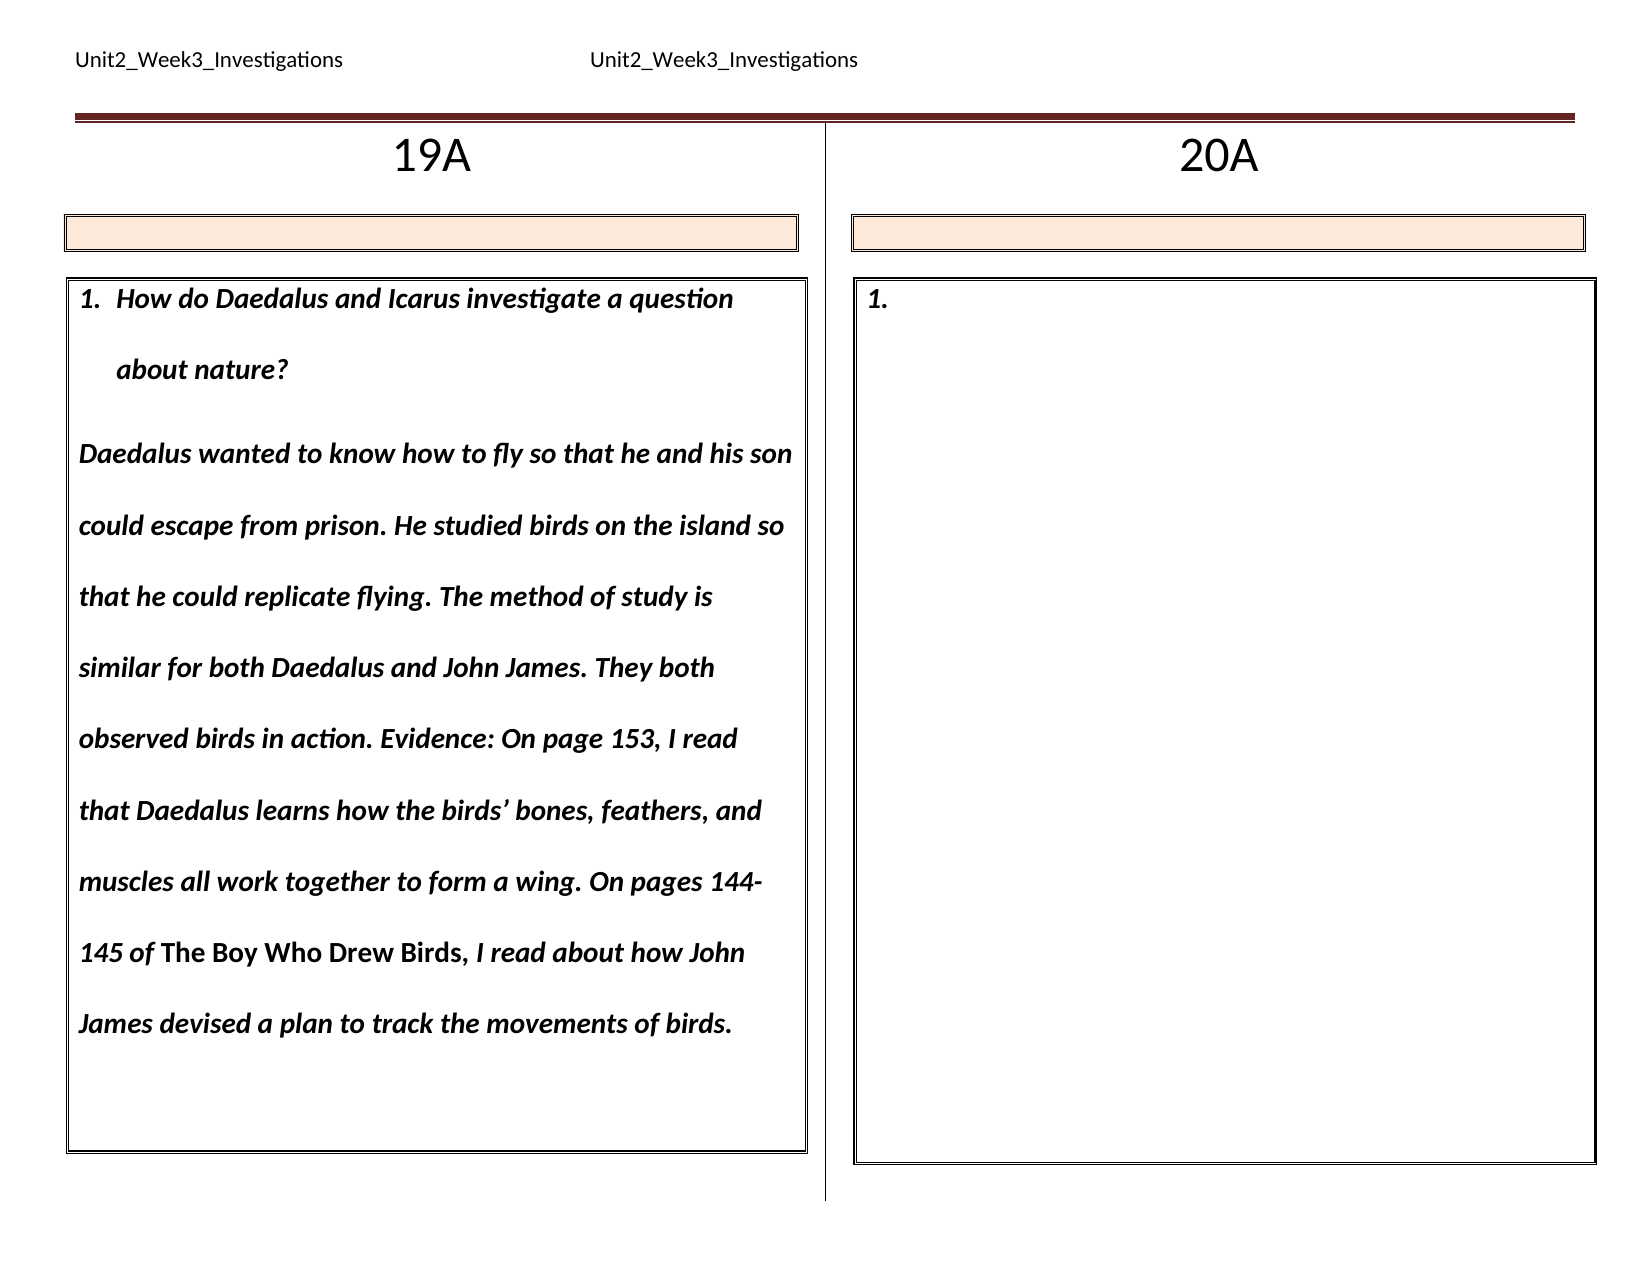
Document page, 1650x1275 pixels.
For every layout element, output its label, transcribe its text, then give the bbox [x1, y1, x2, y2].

table_header [857, 281, 1594, 1161]
table_header How do Daedalus and Icarus investigate a question about nature? Daedalus wanted to know how to fly so that he and his son could escape from prison. He studied birds on the island so that he could replicate flying. The method of study is similar for both Daedalus and John James. They both observed birds in action. Evidence: On page 153, I read that Daedalus learns how the birds’ bones, feathers, and muscles all work together to form a wing. On pages 144-145 of The Boy Who Drew Birds, I read about how John James devised a plan to track the movements of birds. [69, 281, 805, 1150]
text 19A [75, 123, 787, 184]
text 20A [862, 123, 1575, 184]
